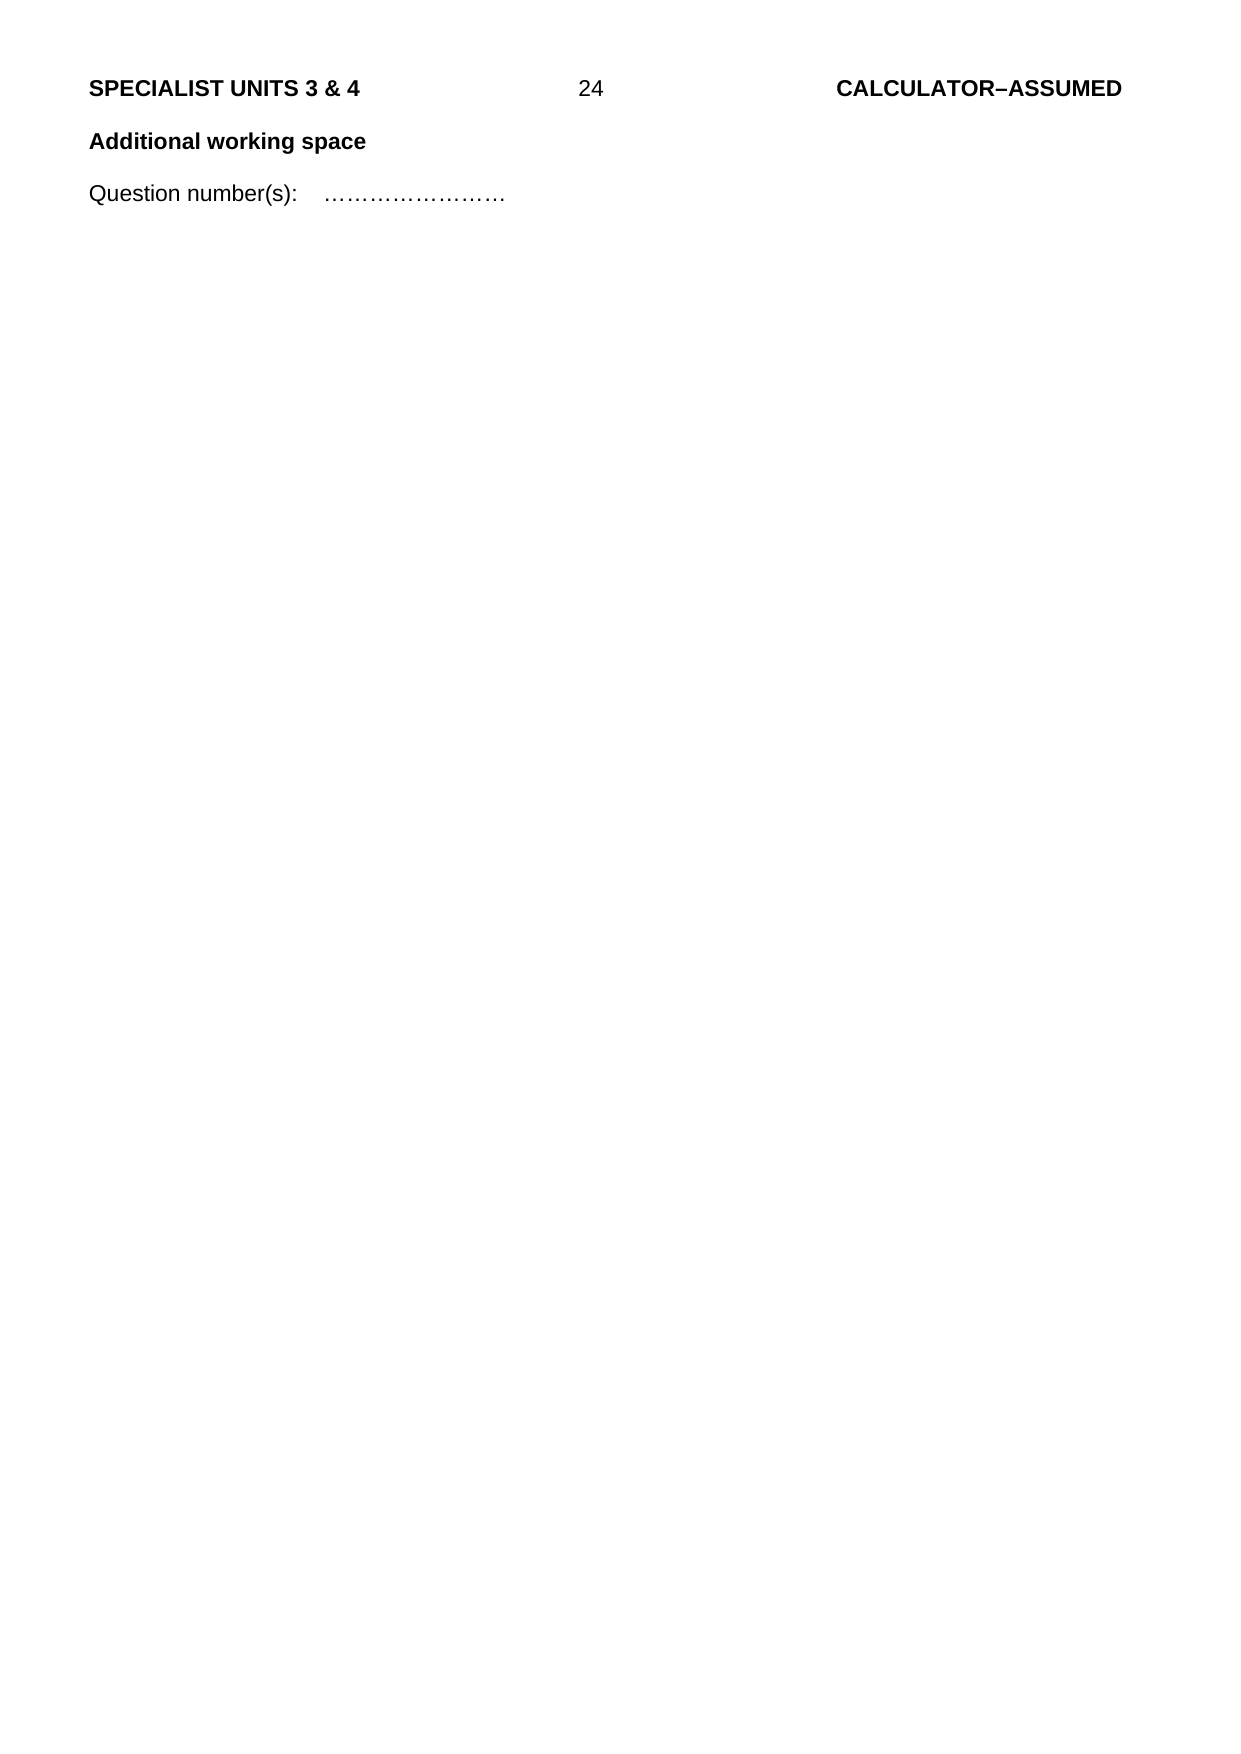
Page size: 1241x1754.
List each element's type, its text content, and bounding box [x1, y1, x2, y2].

text Question number(s): …………………… [89, 180, 1137, 207]
text Additional working space [89, 128, 1137, 154]
